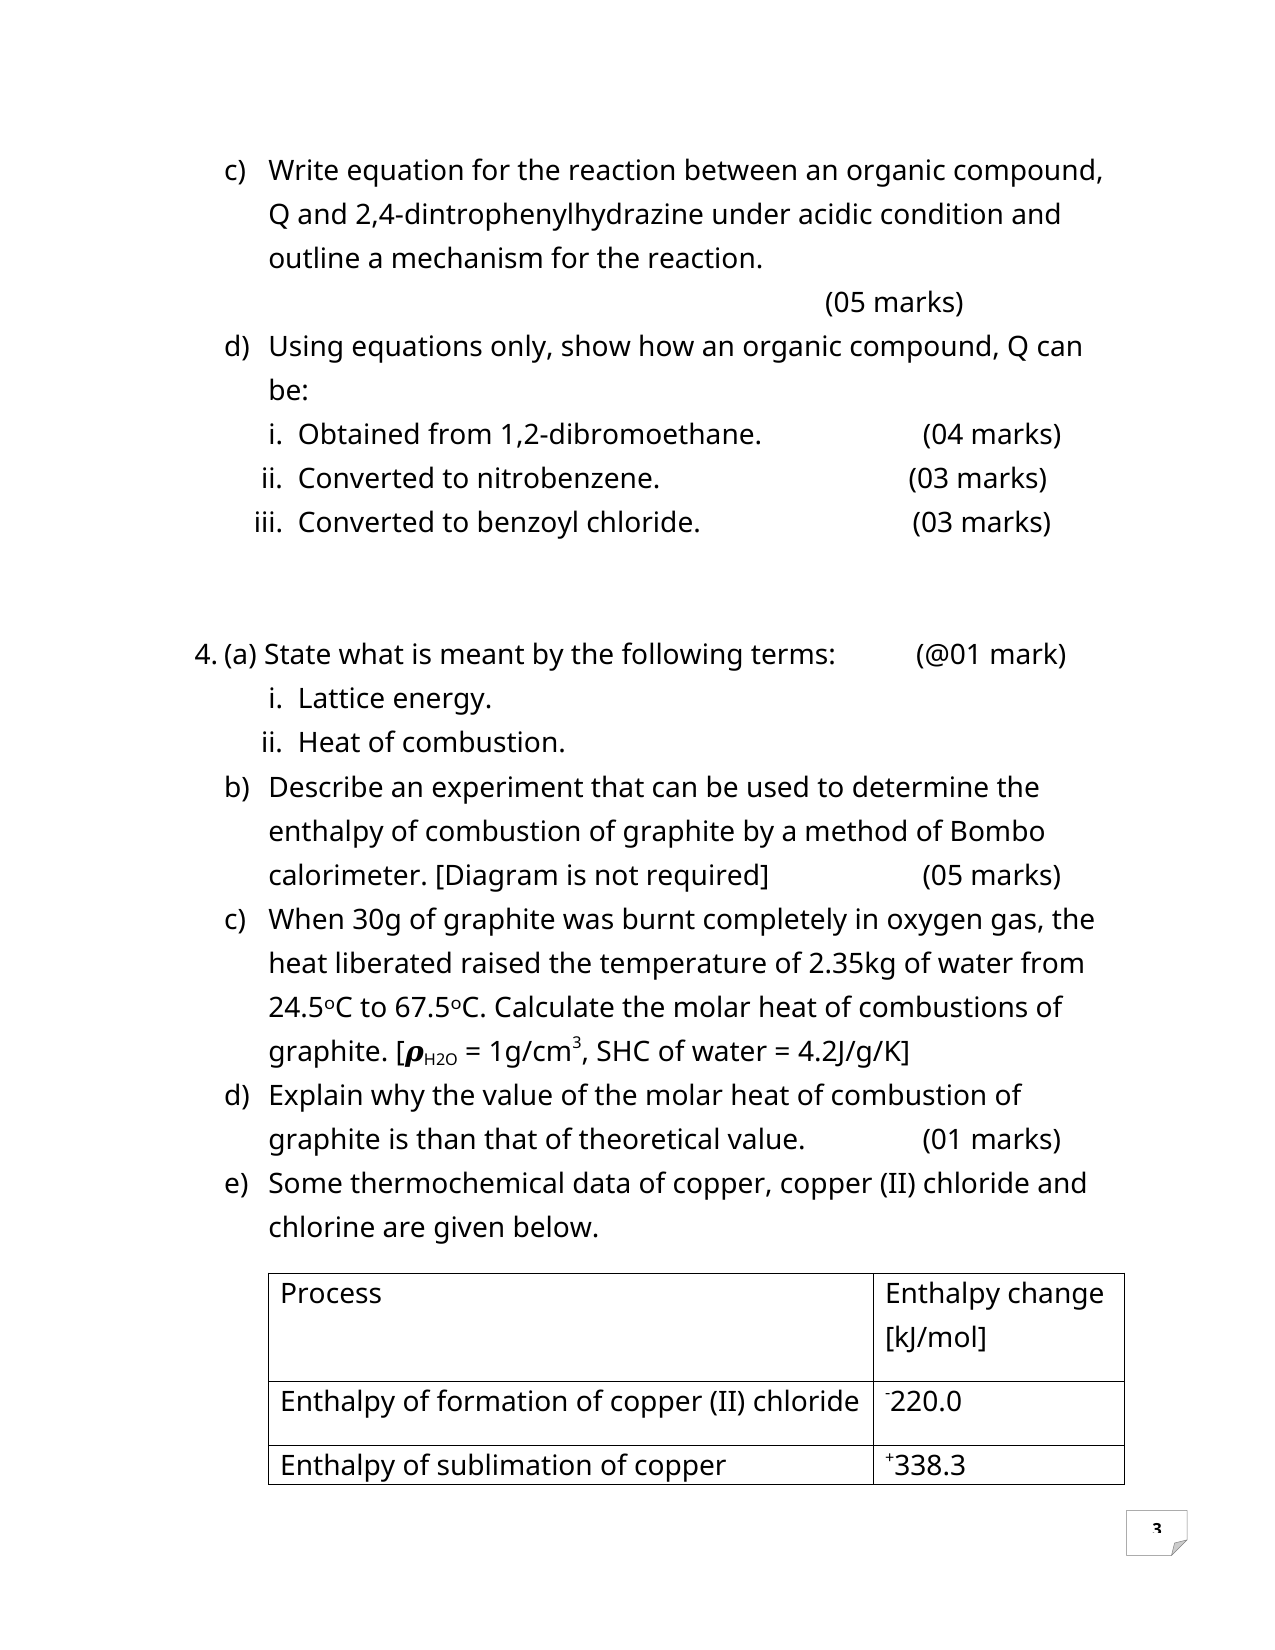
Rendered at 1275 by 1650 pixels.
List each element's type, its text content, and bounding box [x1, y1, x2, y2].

list (a) State what is meant by the following terms: (@01 mark) [194, 635, 1125, 673]
table_cell +338.3 [874, 1446, 1124, 1484]
list Converted to nitrobenzene. (03 marks) [283, 458, 1125, 497]
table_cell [269, 1446, 873, 1484]
list Explain why the value of the molar heat of combustion of graphite is than that of theoretical value. (01 marks) [224, 1075, 1125, 1158]
list Obtained from 1,2-dibromoethane. (04 marks) [283, 414, 1125, 453]
list Using equations only, show how an organic compound, Q can be: [224, 326, 1125, 409]
list Heat of combustion. [283, 723, 1125, 761]
list Some thermochemical data of copper, copper (II) chloride and chlorine are given below. [224, 1163, 1125, 1246]
table_cell Enthalpy of formation of copper (II) chloride [269, 1382, 873, 1444]
list Lattice energy. [283, 679, 1125, 717]
table_cell -220.0 [874, 1382, 1124, 1444]
table_header Enthalpy change [kJ/mol] [874, 1274, 1124, 1381]
list When 30g of graphite was burnt completely in oxygen gas, the heat liberated raised the temperature of 2.35kg of water from 24.5ᵒC to 67.5ᵒC. Calculate the molar heat of combustions of graphite. [𝝆H2O = 1g/cm3, SHC of water = 4.2J/g/K] [224, 899, 1125, 1069]
list Write equation for the reaction between an organic compound, Q and 2,4-dintrophenylhydrazine under acidic condition and outline a mechanism for the reaction. (05 marks) [224, 150, 1125, 321]
table_header Process [269, 1274, 873, 1381]
list Describe an experiment that can be used to determine the enthalpy of combustion of graphite by a method of Bombo calorimeter. [Diagram is not required] (05 marks) [224, 767, 1125, 893]
list Converted to benzoyl chloride. (03 marks) [283, 502, 1125, 541]
